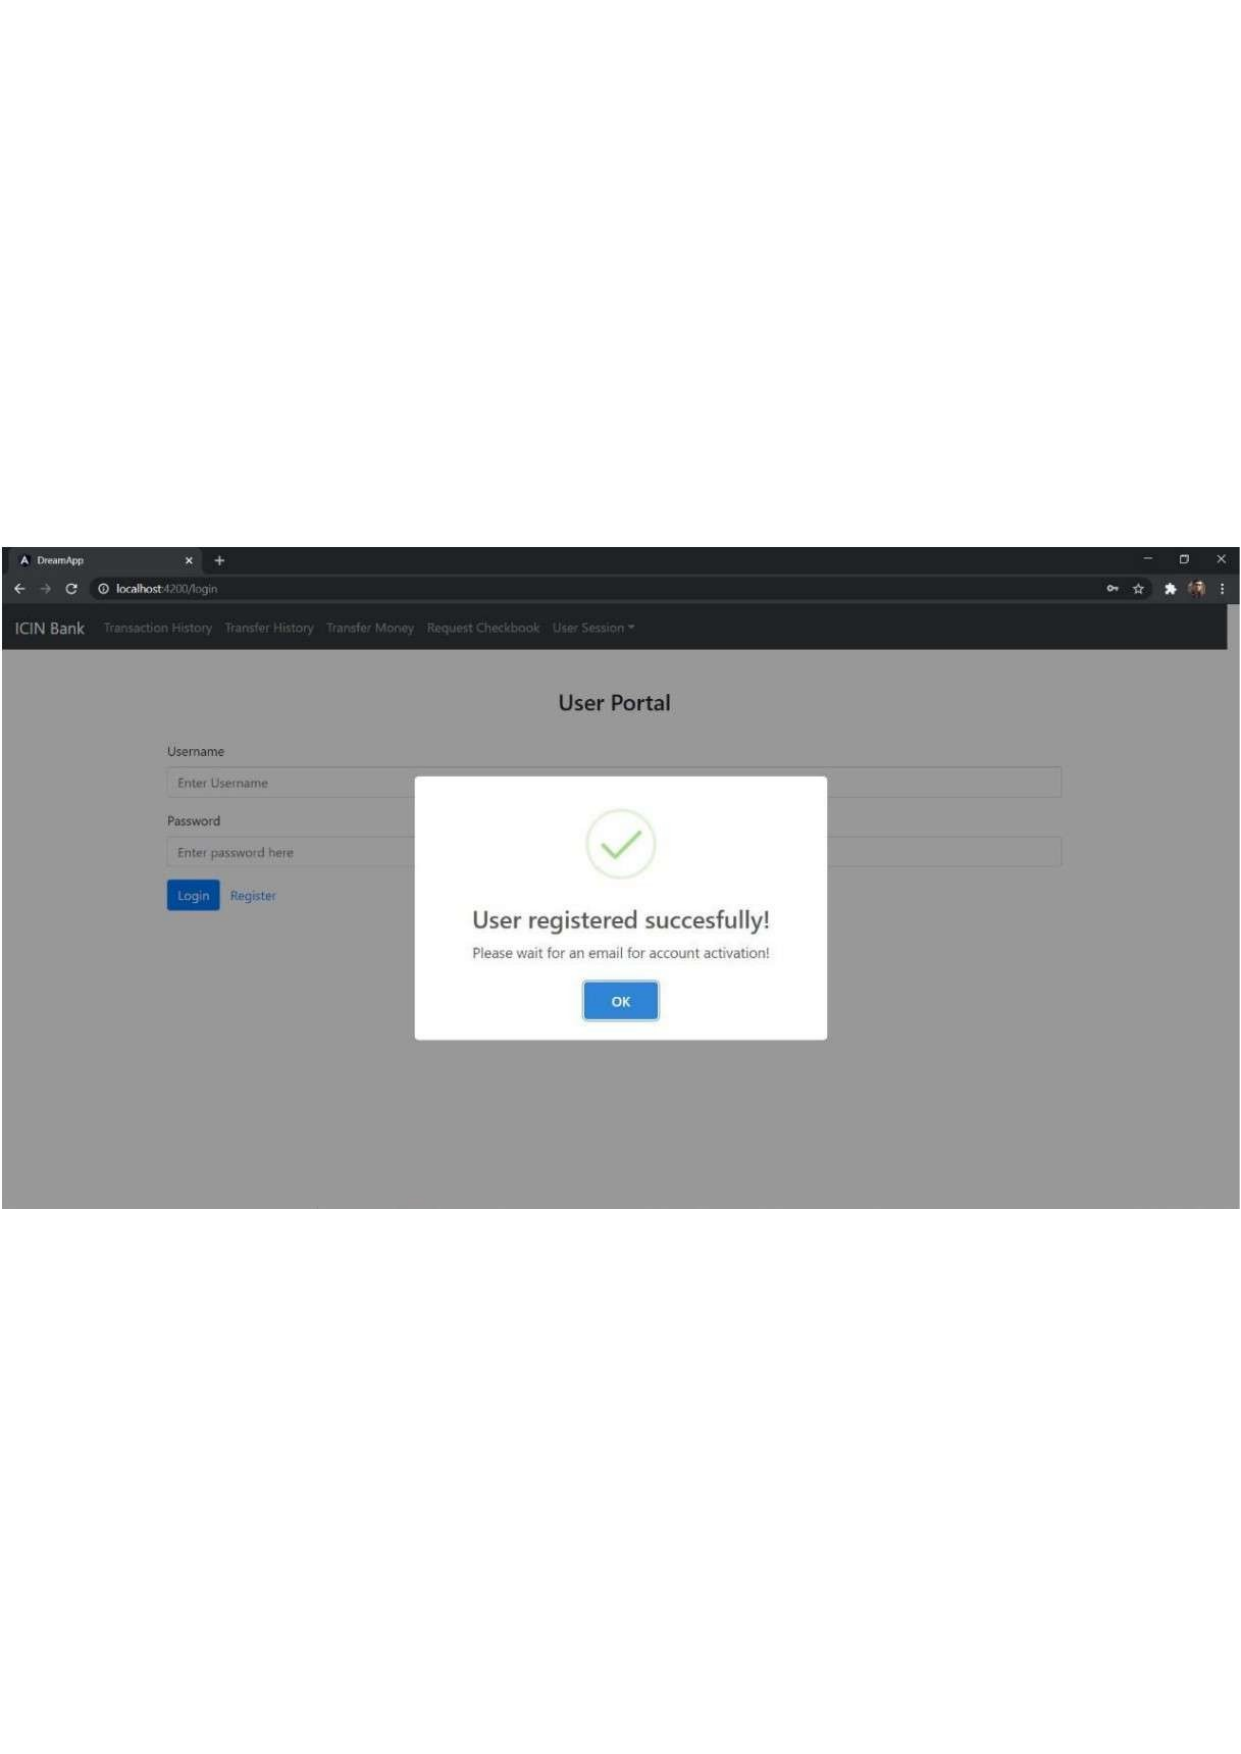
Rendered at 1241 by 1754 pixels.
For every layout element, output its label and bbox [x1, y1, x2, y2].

picture [0, 545, 1240, 1209]
